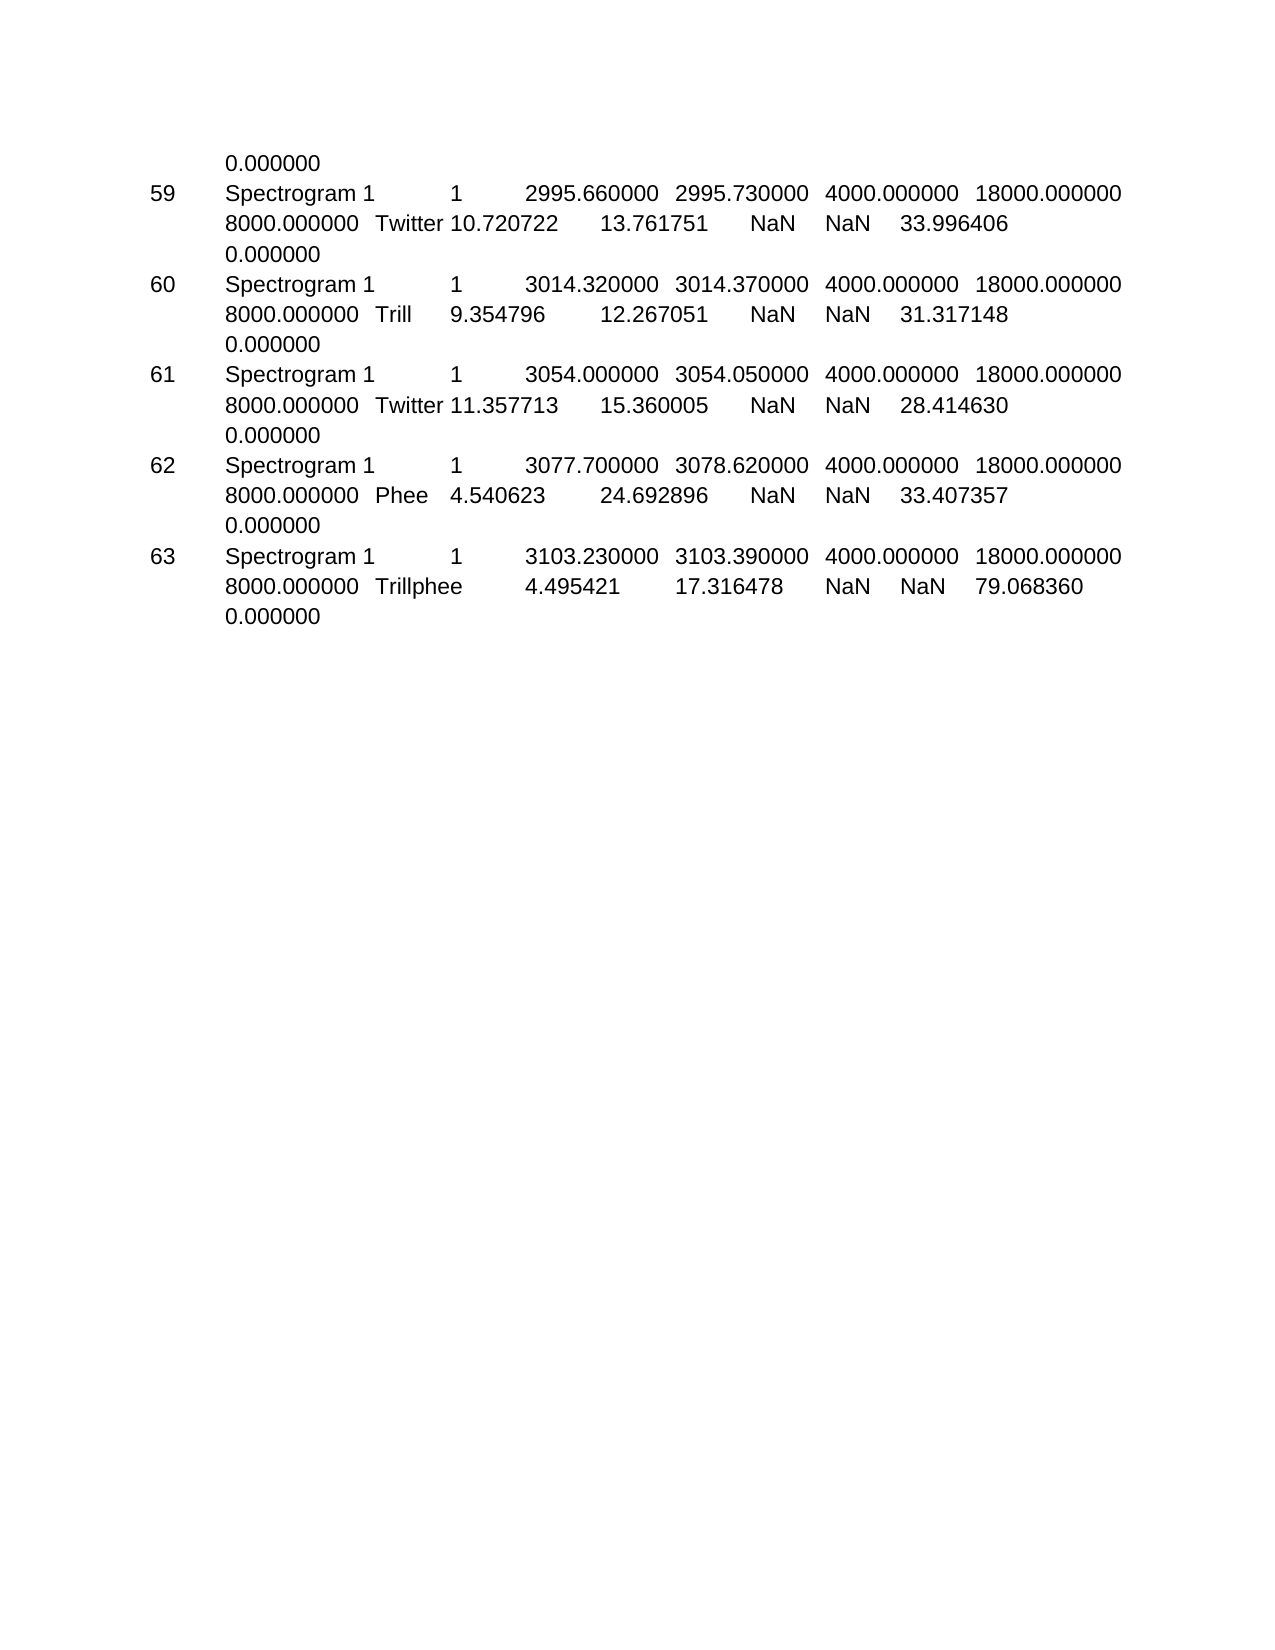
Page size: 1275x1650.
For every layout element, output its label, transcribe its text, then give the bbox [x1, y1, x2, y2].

text 63 Spectrogram 1 1 3103.230000 3103.390000 4000.000000 18000.000000 8000.000000 Trillphee 4.495421 17.316478 NaN NaN 79.068360 0.000000 [150, 543, 1125, 629]
text 60 Spectrogram 1 1 3014.320000 3014.370000 4000.000000 18000.000000 8000.000000 Trill 9.354796 12.267051 NaN NaN 31.317148 0.000000 [150, 271, 1125, 358]
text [150, 150, 1125, 176]
text 61 Spectrogram 1 1 3054.000000 3054.050000 4000.000000 18000.000000 8000.000000 Twitter 11.357713 15.360005 NaN NaN 28.414630 0.000000 [150, 361, 1125, 448]
text 62 Spectrogram 1 1 3077.700000 3078.620000 4000.000000 18000.000000 8000.000000 Phee 4.540623 24.692896 NaN NaN 33.407357 0.000000 [150, 452, 1125, 539]
text 59 Spectrogram 1 1 2995.660000 2995.730000 4000.000000 18000.000000 8000.000000 Twitter 10.720722 13.761751 NaN NaN 33.996406 0.000000 [150, 180, 1125, 267]
